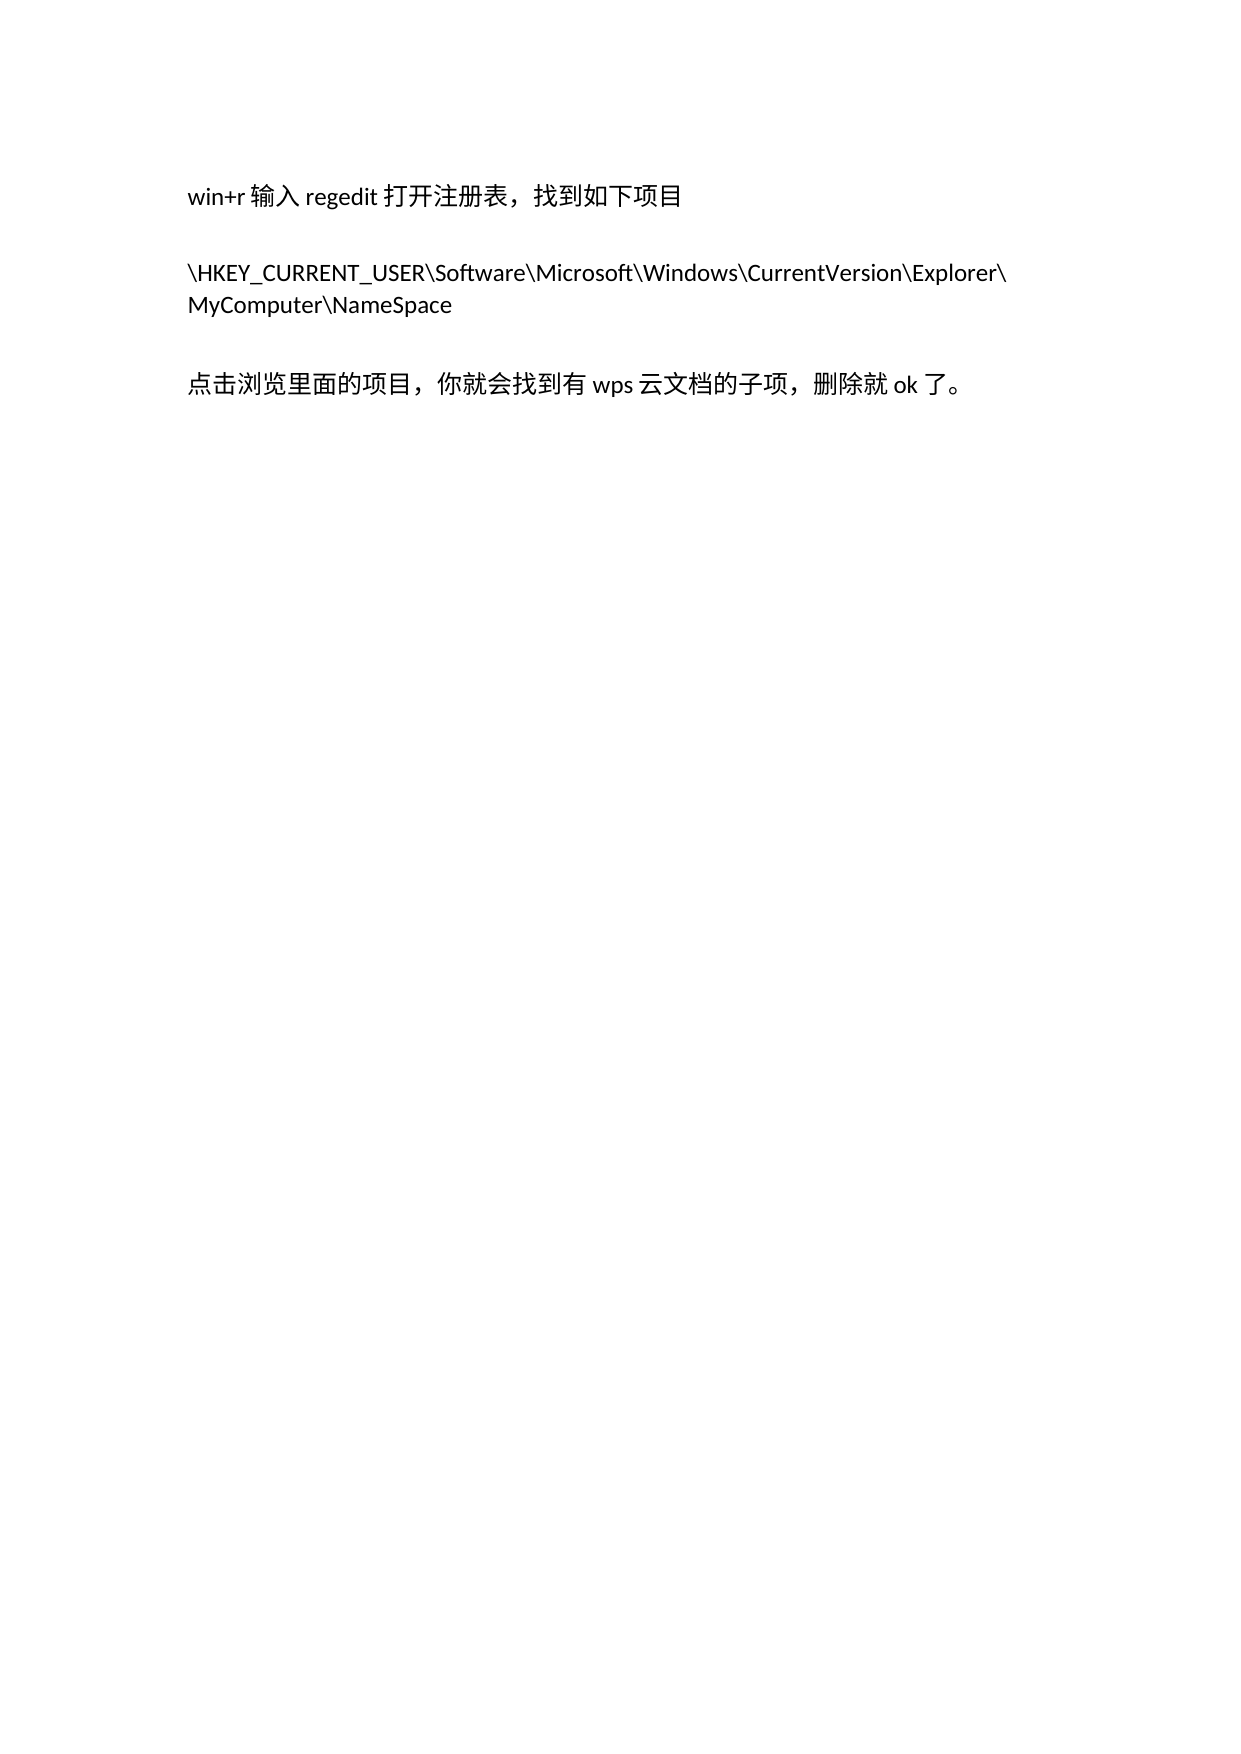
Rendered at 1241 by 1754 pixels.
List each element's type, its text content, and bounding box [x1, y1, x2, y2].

text \HKEY_CURRENT_USER\Software\Microsoft\Windows\CurrentVersion\Explorer\MyComputer\NameSpace [187, 256, 1053, 321]
text win+r输入regedit 打开注册表，找到如下项目 [187, 162, 1053, 227]
text 点击浏览里面的项目，你就会找到有wps云文档的子项，删除就ok了。 [187, 350, 1053, 415]
